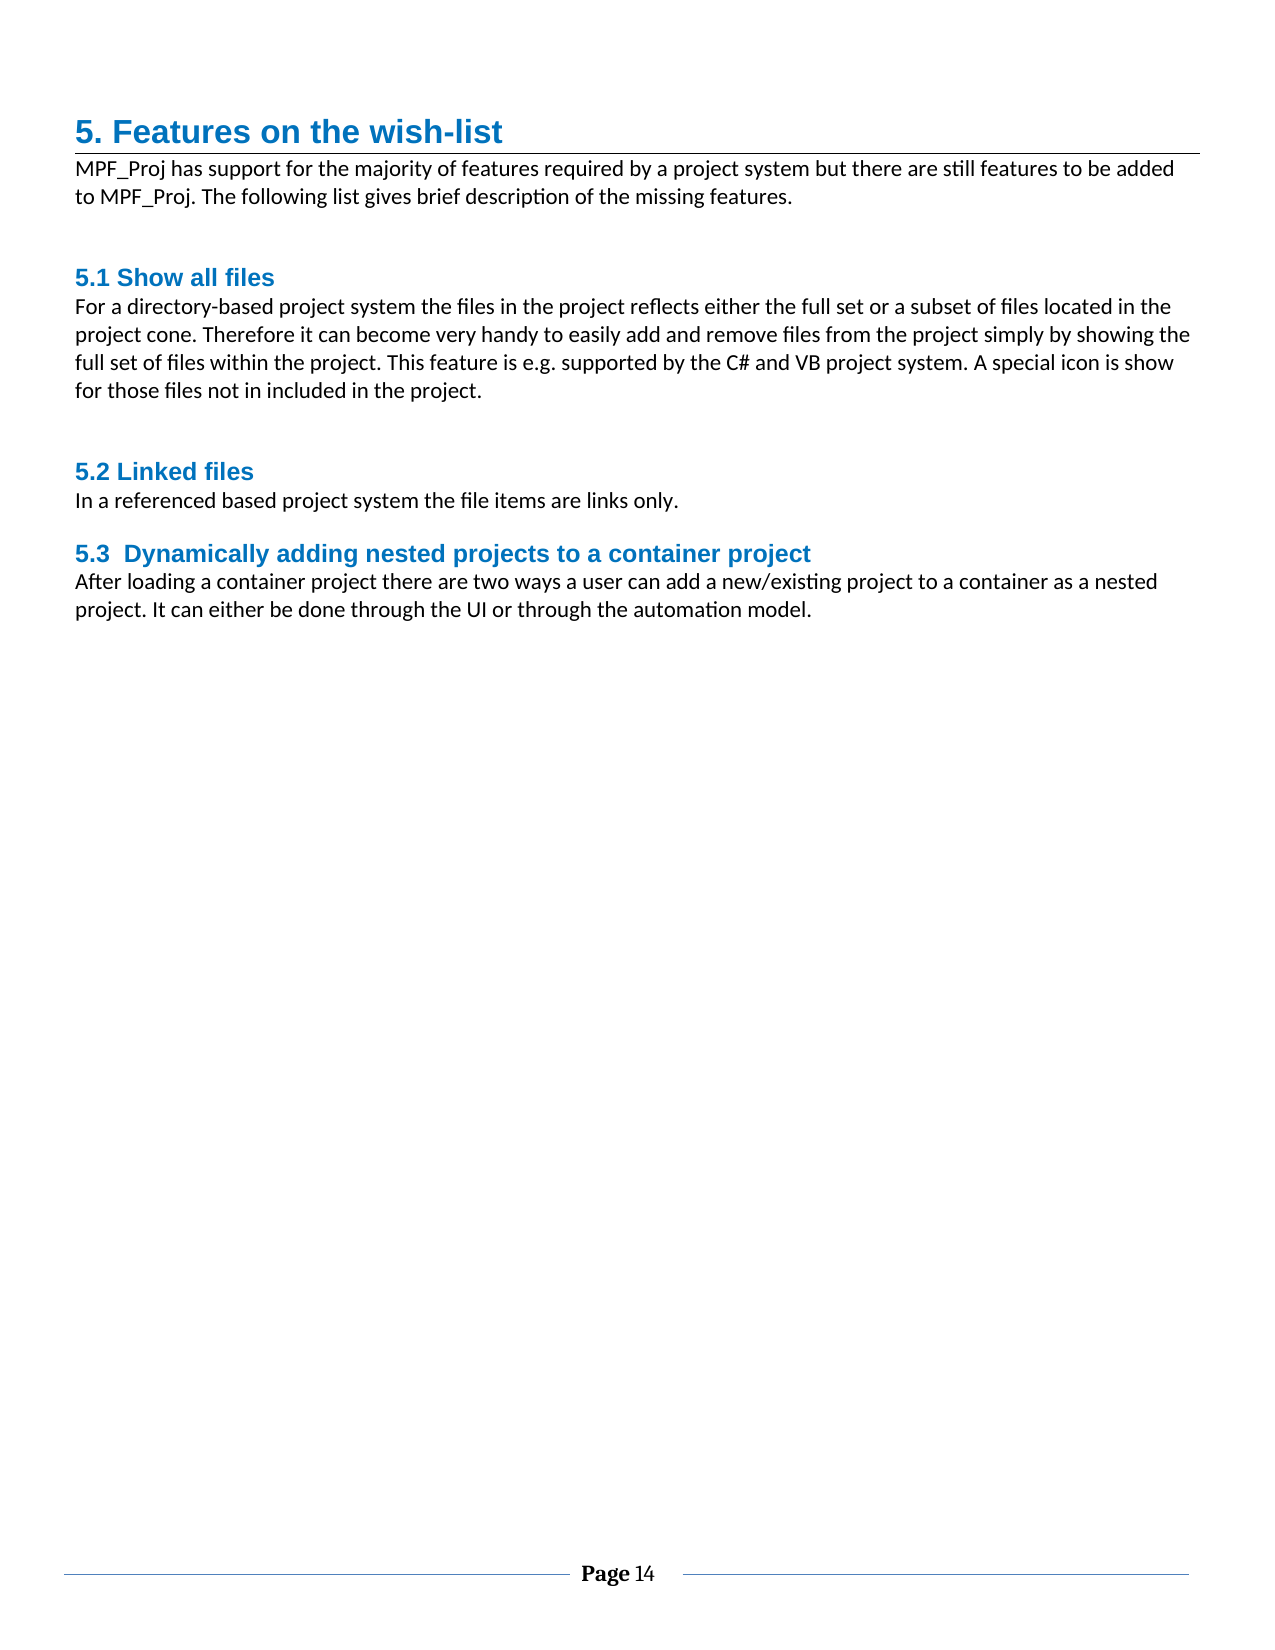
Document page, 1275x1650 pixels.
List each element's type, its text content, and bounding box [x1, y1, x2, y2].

subtitle Show all files [75, 263, 1200, 292]
text In a referenced based project system the file items are links only. [75, 486, 1200, 514]
subtitle Linked files [75, 457, 1200, 486]
subtitle Features on the wish-list [75, 112, 1200, 153]
subtitle Dynamically adding nested projects to a container project [75, 539, 1200, 567]
text For a directory-based project system the files in the project reflects either the full set or a subset of files located in the project cone. Therefore it can become very handy to easily add and remove files from the project simply by showing the full set of files within the project. This feature is e.g. supported by the C# and VB project system. A special icon is show for those files not in included in the project. [75, 292, 1200, 404]
text MPF_Proj has support for the majority of features required by a project system but there are still features to be added to MPF_Proj. The following list gives brief description of the missing features. [75, 154, 1200, 210]
text After loading a container project there are two ways a user can add a new/existing project to a container as a nested project. It can either be done through the UI or through the automation model. [75, 567, 1200, 623]
